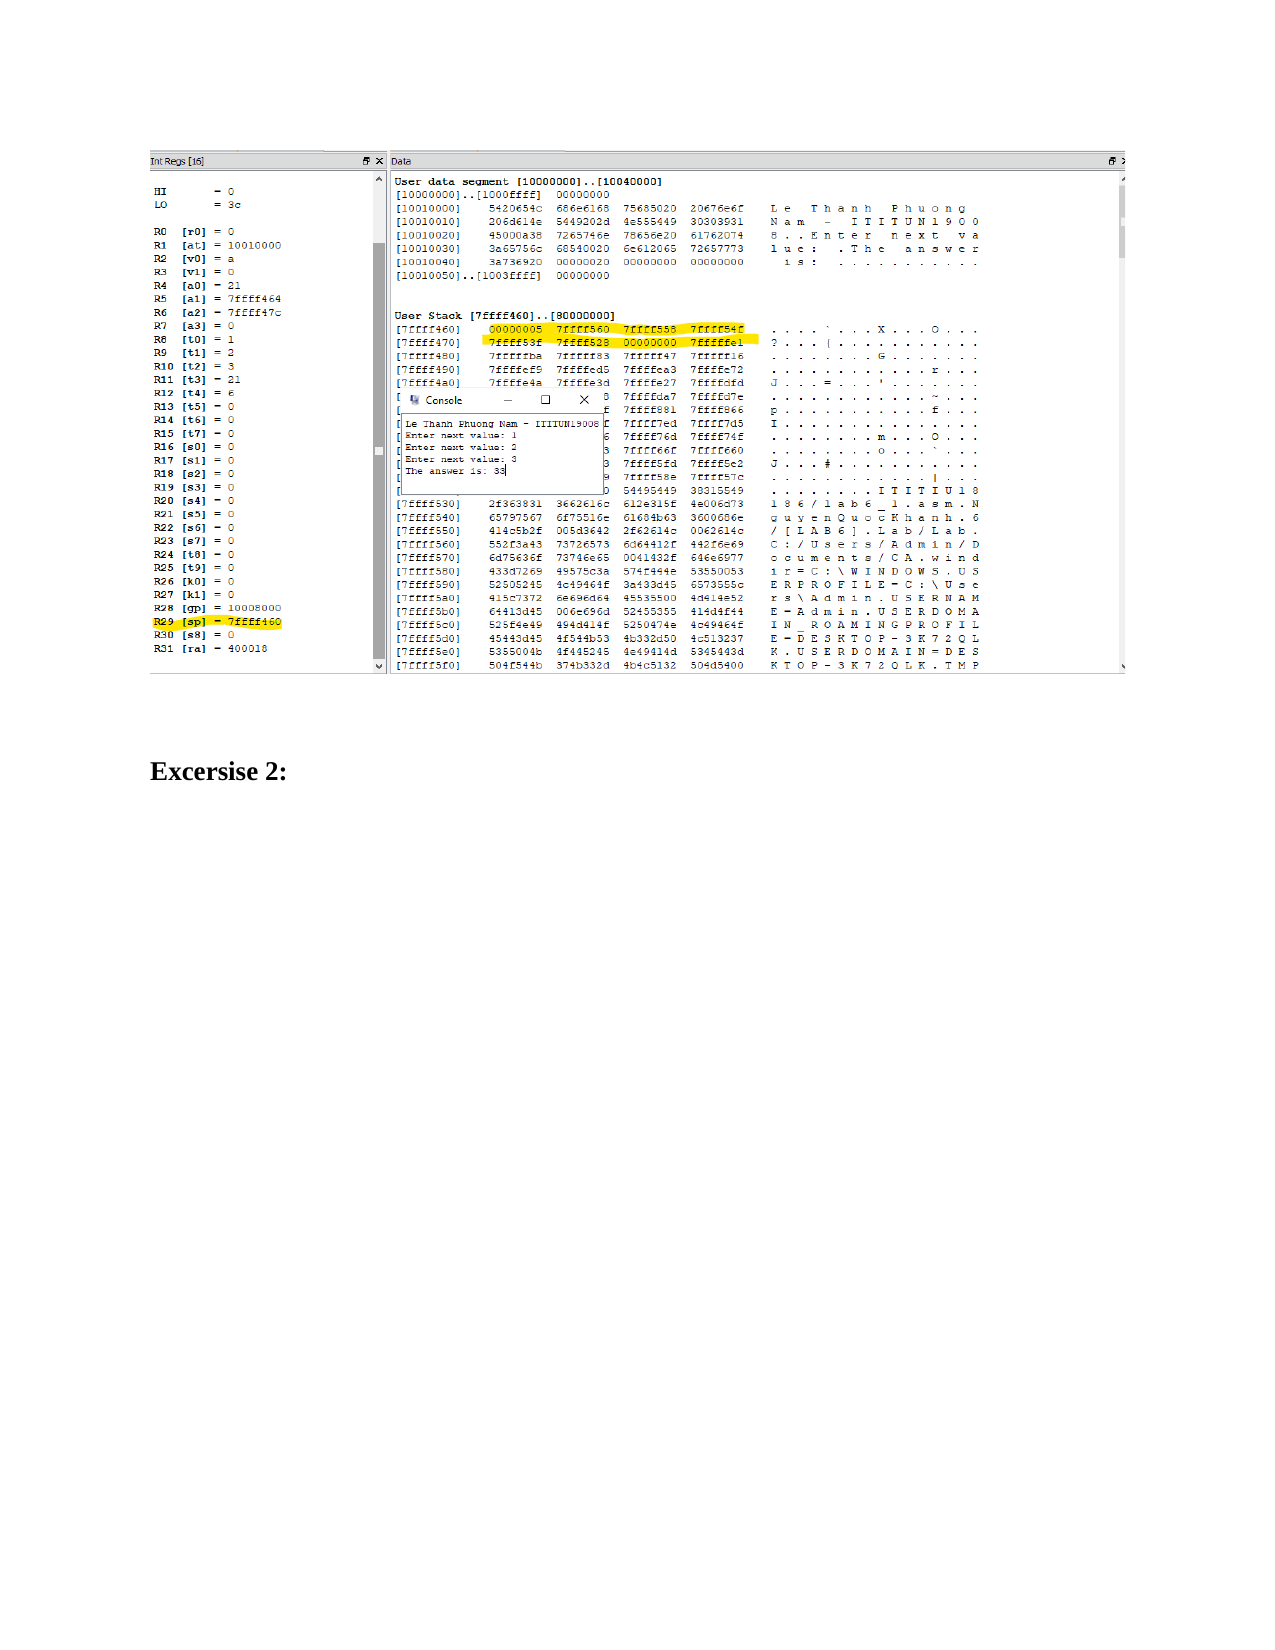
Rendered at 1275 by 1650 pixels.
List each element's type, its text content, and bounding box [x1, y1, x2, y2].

text Excersise 2: [150, 755, 1125, 786]
picture [150, 150, 1125, 674]
